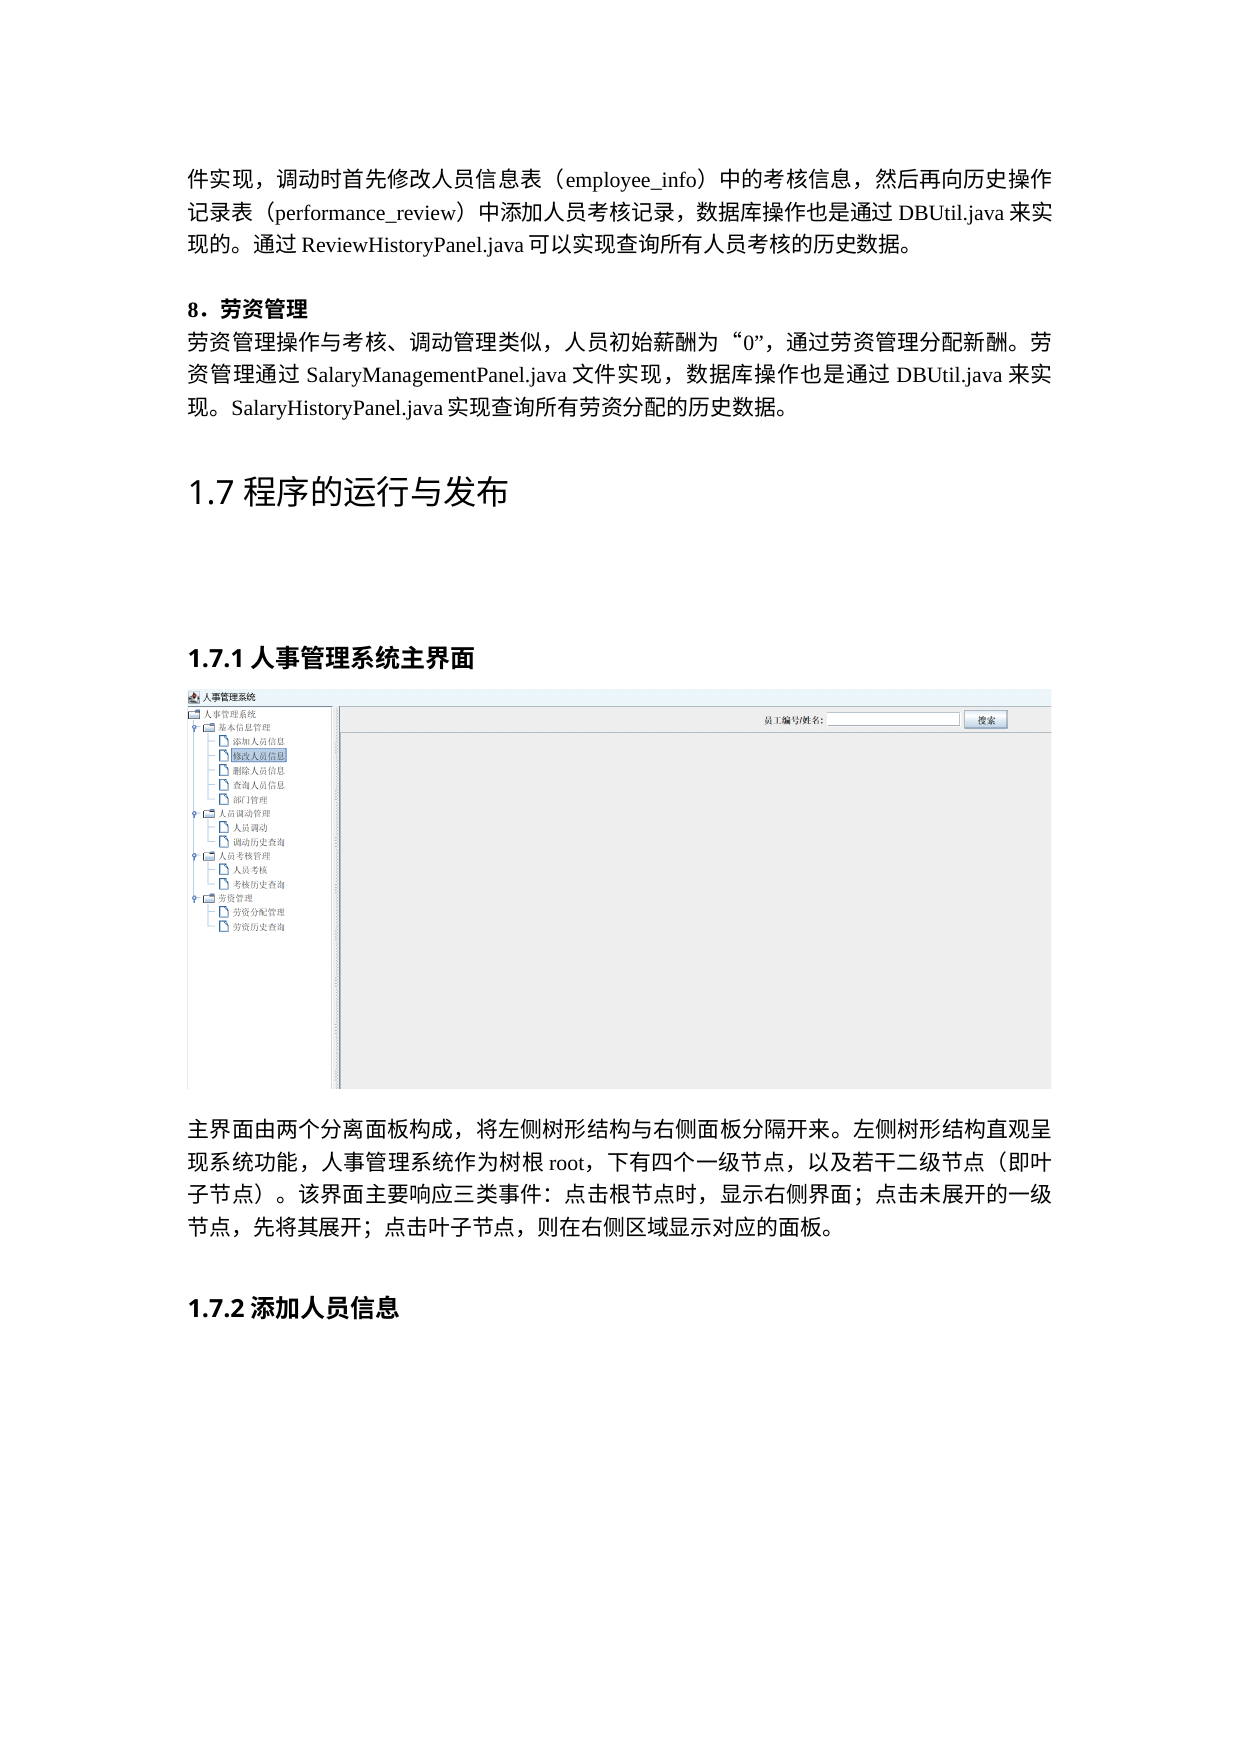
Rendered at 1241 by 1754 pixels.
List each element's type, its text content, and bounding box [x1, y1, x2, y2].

text 劳资管理操作与考核、调动管理类似，人员初始薪酬为“0”，通过劳资管理分配新酬。劳资管理通过SalaryManagementPanel.java文件实现，数据库操作也是通过DBUtil.java来实现。SalaryHistoryPanel.java实现查询所有劳资分配的历史数据。 [187, 324, 1053, 422]
text 主界面由两个分离面板构成，将左侧树形结构与右侧面板分隔开来。左侧树形结构直观呈现系统功能，人事管理系统作为树根root，下有四个一级节点，以及若干二级节点（即叶子节点）。该界面主要响应三类事件：点击根节点时，显示右侧界面；点击未展开的一级节点，先将其展开；点击叶子节点，则在右侧区域显示对应的面板。 [187, 1112, 1053, 1242]
picture [187, 689, 1052, 1089]
text 1.7.2添加人员信息 [187, 1274, 1053, 1339]
text 1.7.1人事管理系统主界面 [187, 624, 1053, 689]
text 8．劳资管理 [187, 292, 1053, 324]
subtitle 1.7 程序的运行与发布 [187, 457, 1053, 522]
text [187, 162, 1053, 259]
